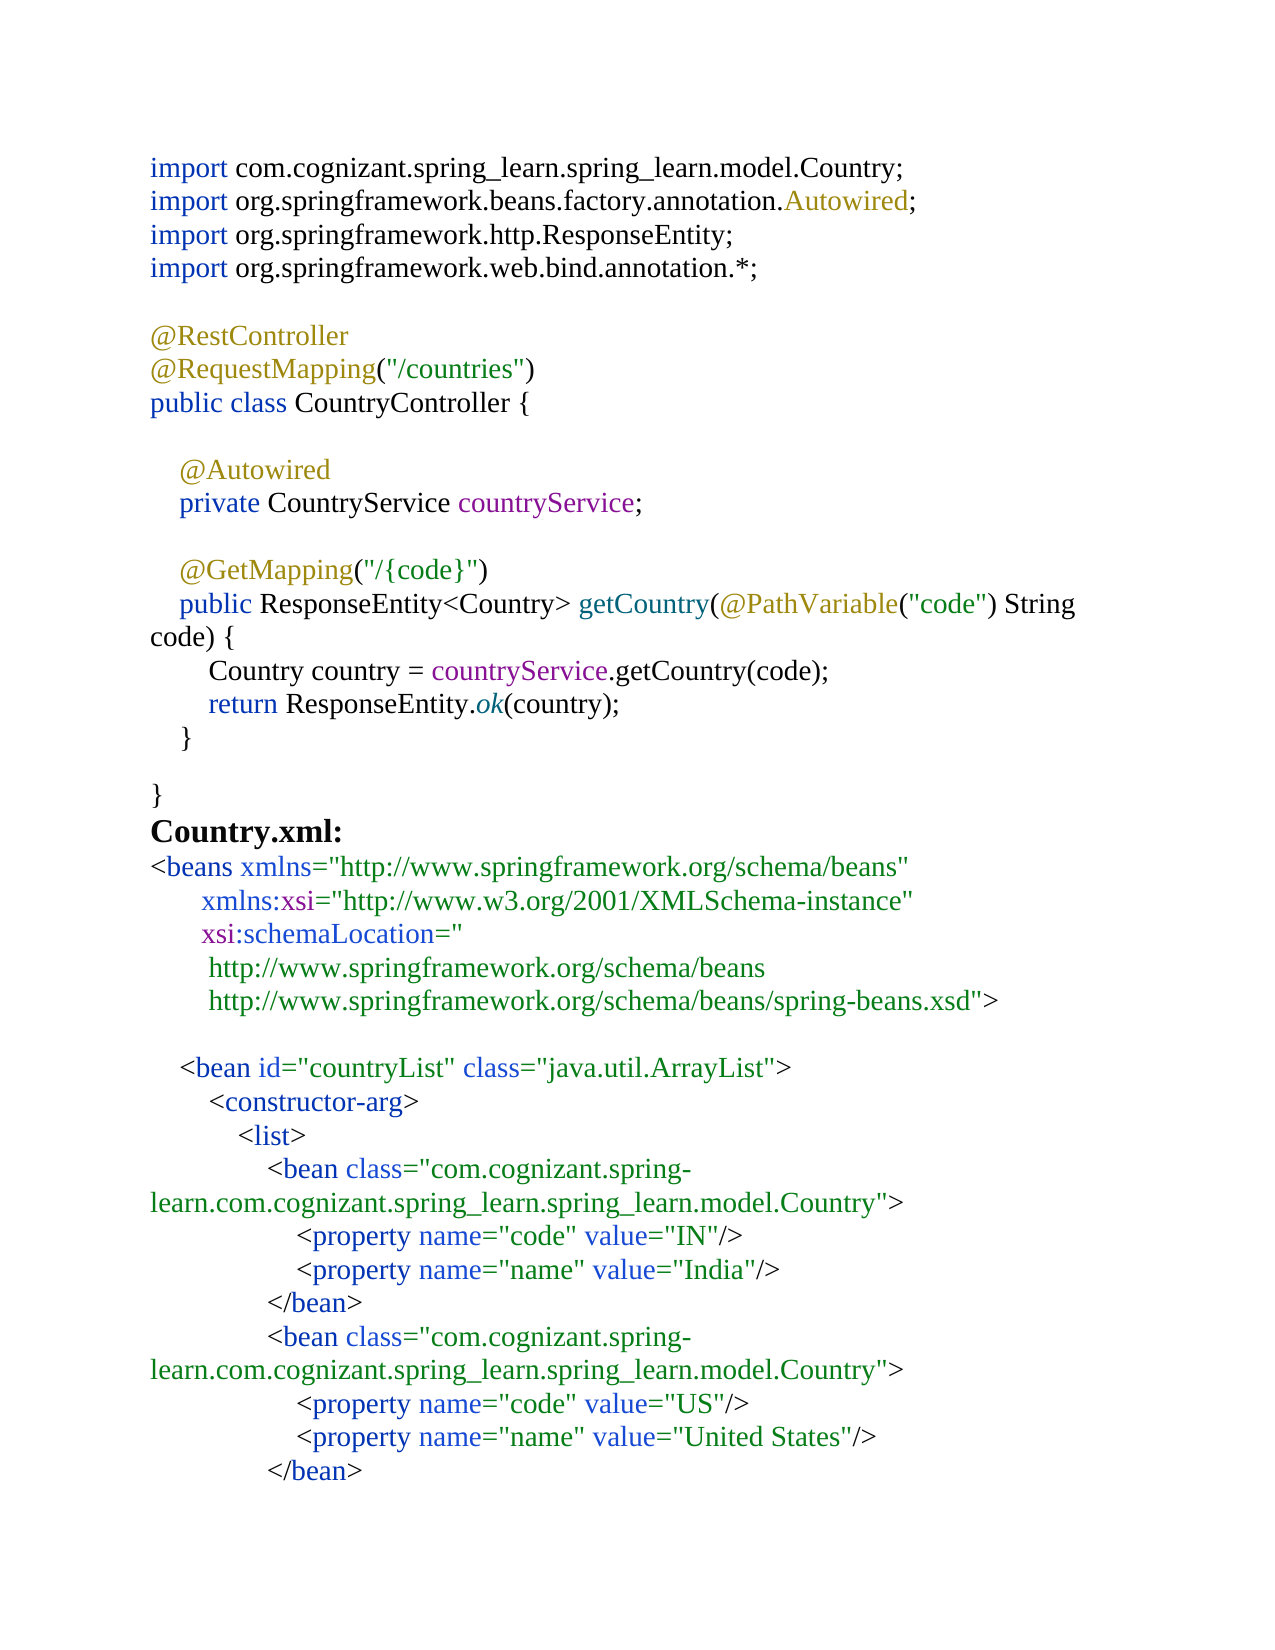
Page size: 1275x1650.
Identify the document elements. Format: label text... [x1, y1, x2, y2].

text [150, 849, 1125, 1487]
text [150, 150, 1125, 777]
text } [150, 777, 1125, 811]
text Country.xml: [150, 811, 1125, 849]
